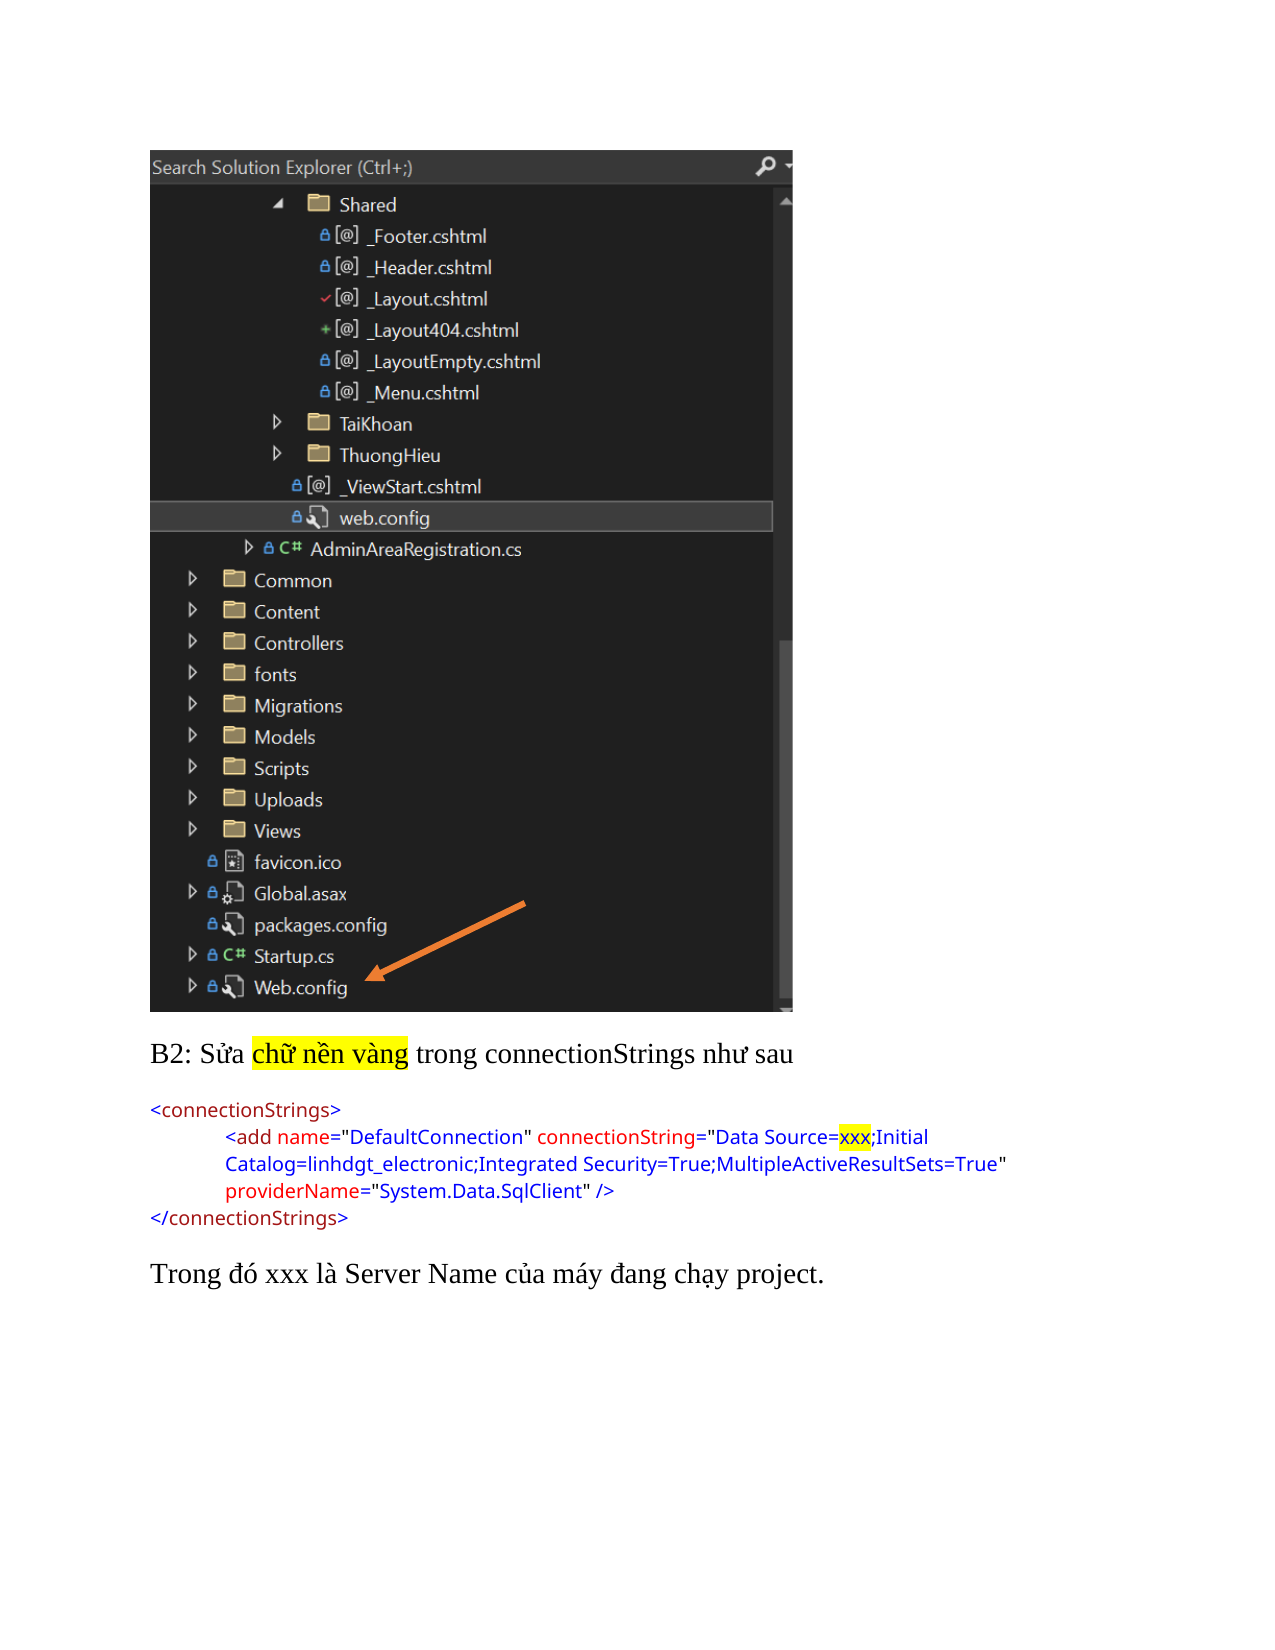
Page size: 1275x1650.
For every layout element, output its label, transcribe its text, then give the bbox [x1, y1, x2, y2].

text </connectionStrings> [150, 1204, 1125, 1232]
text <connectionStrings> [150, 1097, 1125, 1124]
text <add name="DefaultConnection" connectionString="Data Source=xxx;Initial Catalog=linhdgt_electronic;Integrated Security=True;MultipleActiveResultSets=True" providerName="System.Data.SqlClient" /> [225, 1124, 1125, 1204]
text B2: Sửa chữ nền vàng trong connectionStrings như sau [408, 1036, 1125, 1070]
text B2: Sửa chữ nền vàng trong connectionStrings như sau [150, 1036, 252, 1070]
text Trong đó xxx là Server Name của máy đang chạy project. [150, 1256, 1125, 1290]
picture [150, 150, 793, 1012]
